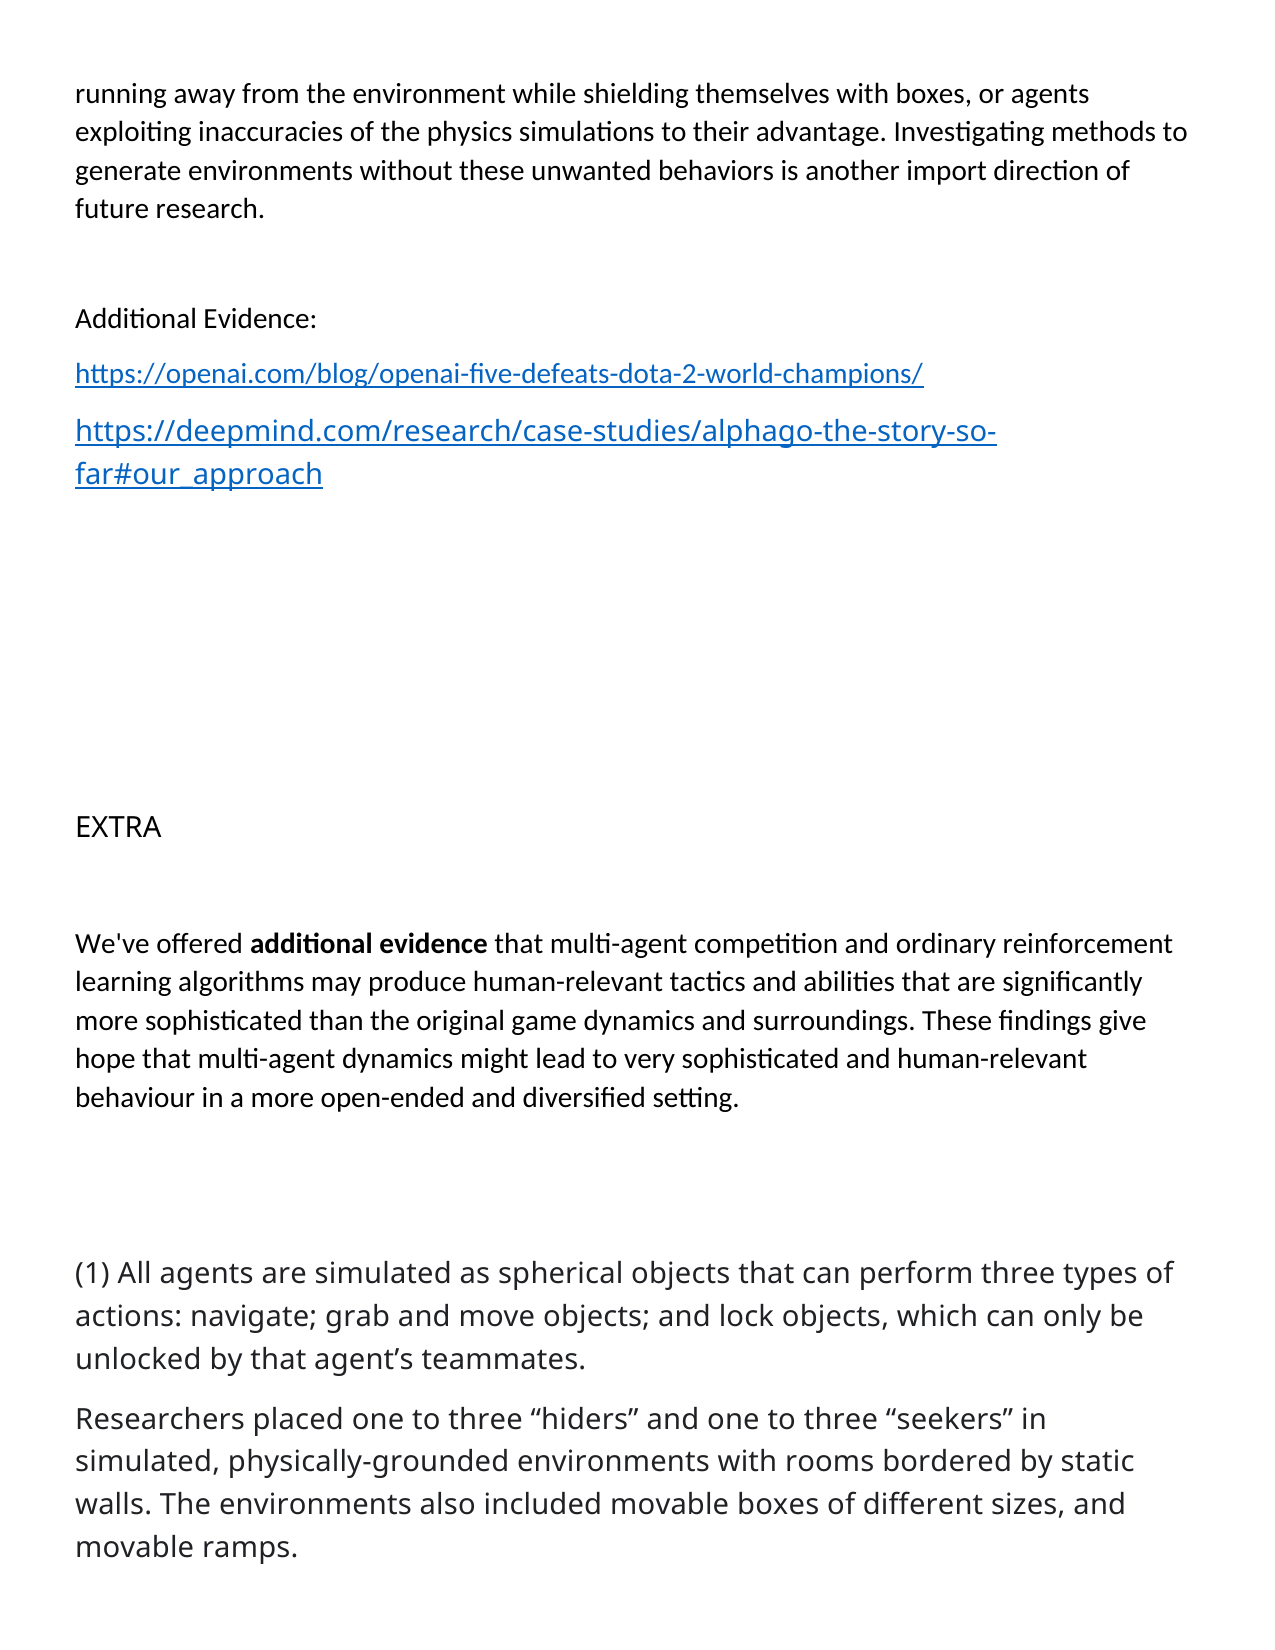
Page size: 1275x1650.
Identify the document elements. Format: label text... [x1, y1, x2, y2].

text EXTRA [75, 806, 1200, 846]
text https://deepmind.com/research/case-studies/alphago-the-story-so-far#our_approach [75, 411, 1200, 493]
text https://openai.com/blog/openai-five-defeats-dota-2-world-champions/ [75, 356, 1200, 391]
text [75, 75, 1200, 226]
text We've offered additional evidence that multi-agent competition and ordinary reinforcement learning algorithms may produce human-relevant tactics and abilities that are significantly more sophisticated than the original game dynamics and surroundings. These findings give hope that multi-agent dynamics might lead to very sophisticated and human-relevant behaviour in a more open-ended and diversified setting. [75, 925, 1200, 1114]
text Additional Evidence: [75, 301, 1200, 336]
text (1) All agents are simulated as spherical objects that can perform three types of actions: navigate; grab and move objects; and lock objects, which can only be unlocked by that agent’s teammates. [75, 1253, 1200, 1378]
text Researchers placed one to three “hiders” and one to three “seekers” in simulated, physically-grounded environments with rooms bordered by static walls. The environments also included movable boxes of different sizes, and movable ramps. [75, 1398, 1200, 1566]
